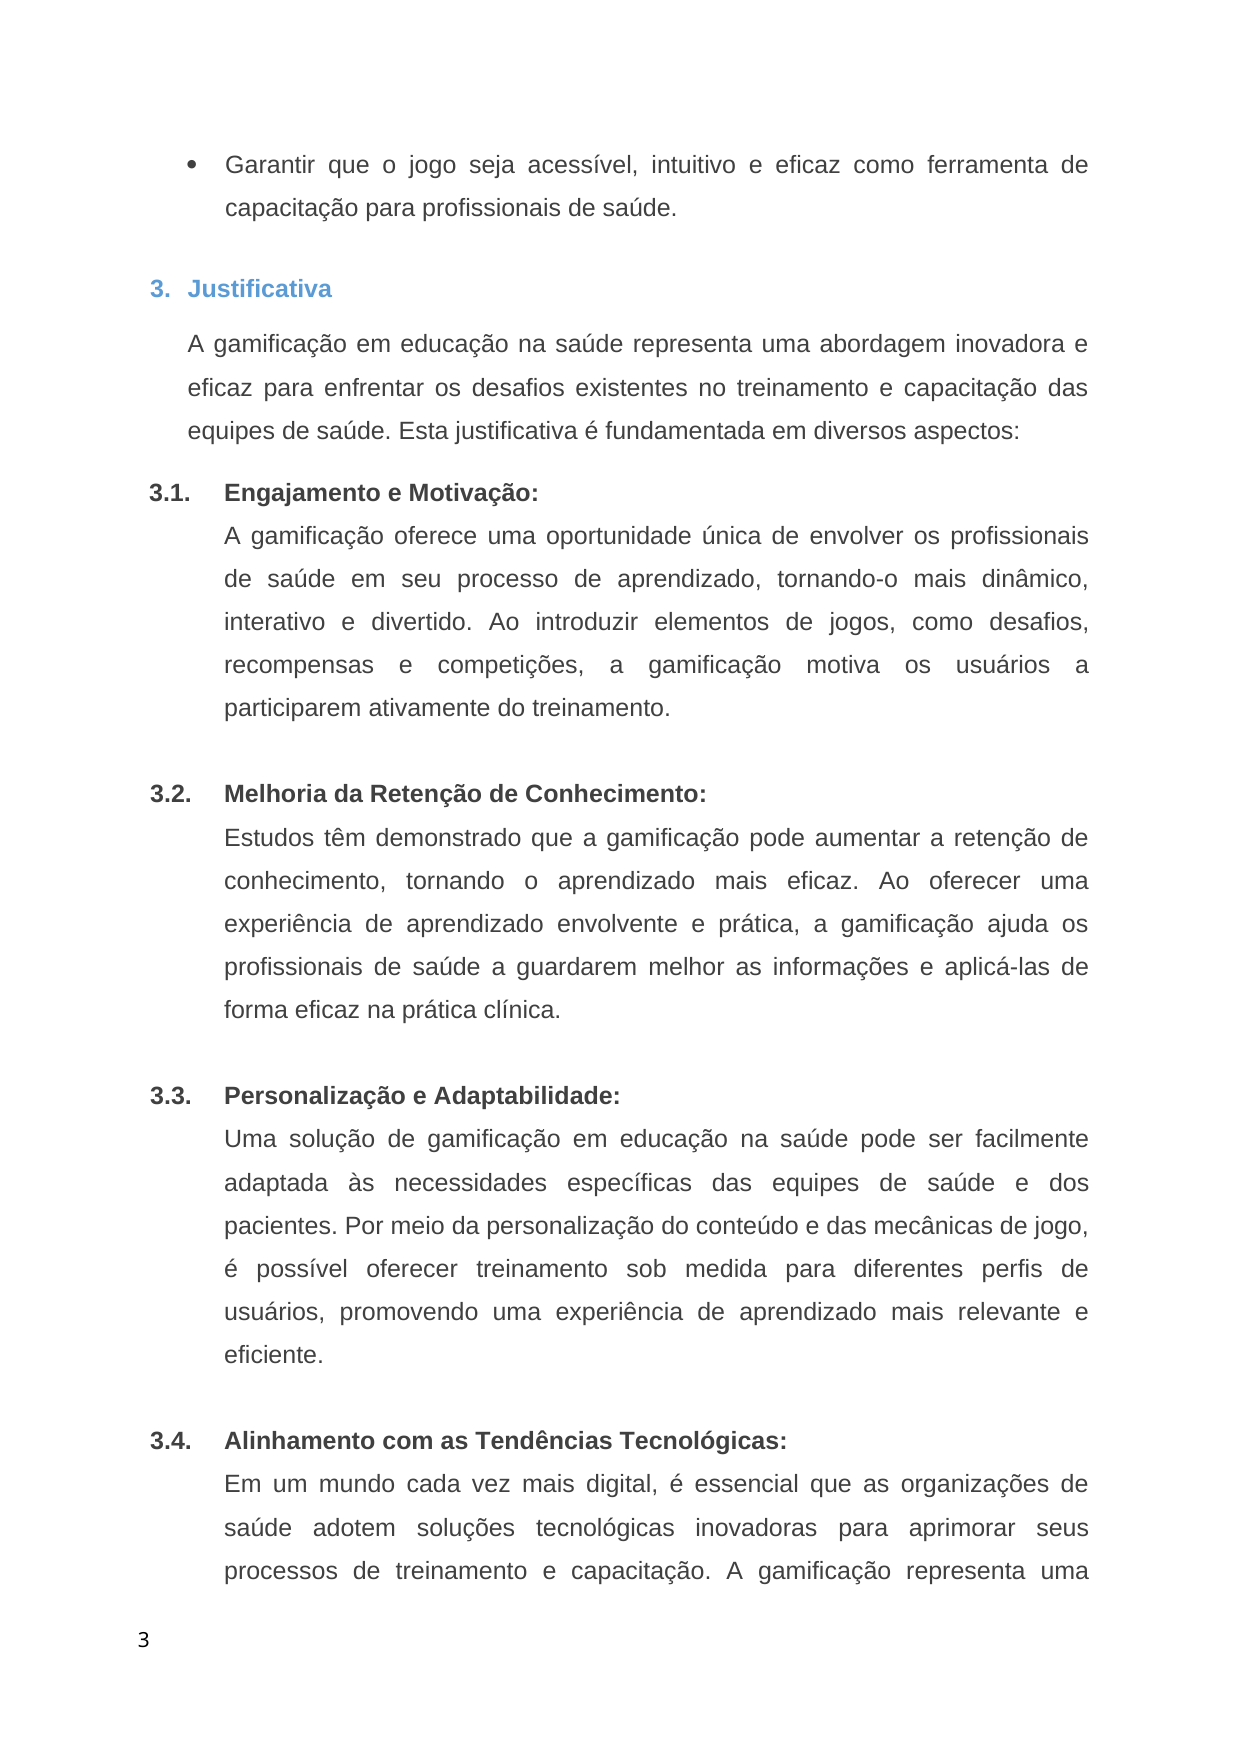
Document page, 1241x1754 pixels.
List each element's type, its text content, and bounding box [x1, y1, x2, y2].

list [224, 1469, 1090, 1584]
list Alinhamento com as Tendências Tecnológicas: [150, 1426, 1090, 1455]
list A gamificação oferece uma oportunidade única de envolver os profissionais de saúde em seu processo de aprendizado, tornando-o mais dinâmico, interativo e divertido. Ao introduzir elementos de jogos, como desafios, recompensas e competições, a gamificação motiva os usuários a participarem ativamente do treinamento. [224, 521, 1090, 722]
list Estudos têm demonstrado que a gamificação pode aumentar a retenção de conhecimento, tornando o aprendizado mais eficaz. Ao oferecer uma experiência de aprendizado envolvente e prática, a gamificação ajuda os profissionais de saúde a guardarem melhor as informações e aplicá-las de forma eficaz na prática clínica. [224, 823, 1090, 1024]
list Personalização e Adaptabilidade: [150, 1081, 1090, 1110]
subtitle Justificativa [150, 274, 1090, 303]
list Melhoria da Retenção de Conhecimento: [150, 779, 1090, 808]
list Uma solução de gamificação em educação na saúde pode ser facilmente adaptada às necessidades específicas das equipes de saúde e dos pacientes. Por meio da personalização do conteúdo e das mecânicas de jogo, é possível oferecer treinamento sob medida para diferentes perfis de usuários, promovendo uma experiência de aprendizado mais relevante e eficiente. [224, 1124, 1090, 1369]
text A gamificação em educação na saúde representa uma abordagem inovadora e eficaz para enfrentar os desafios existentes no treinamento e capacitação das equipes de saúde. Esta justificativa é fundamentada em diversos aspectos: [187, 329, 1090, 444]
list Garantir que o jogo seja acessível, intuitivo e eficaz como ferramenta de capacitação para profissionais de saúde. [187, 150, 1090, 222]
list Engajamento e Motivação: [149, 478, 1090, 506]
